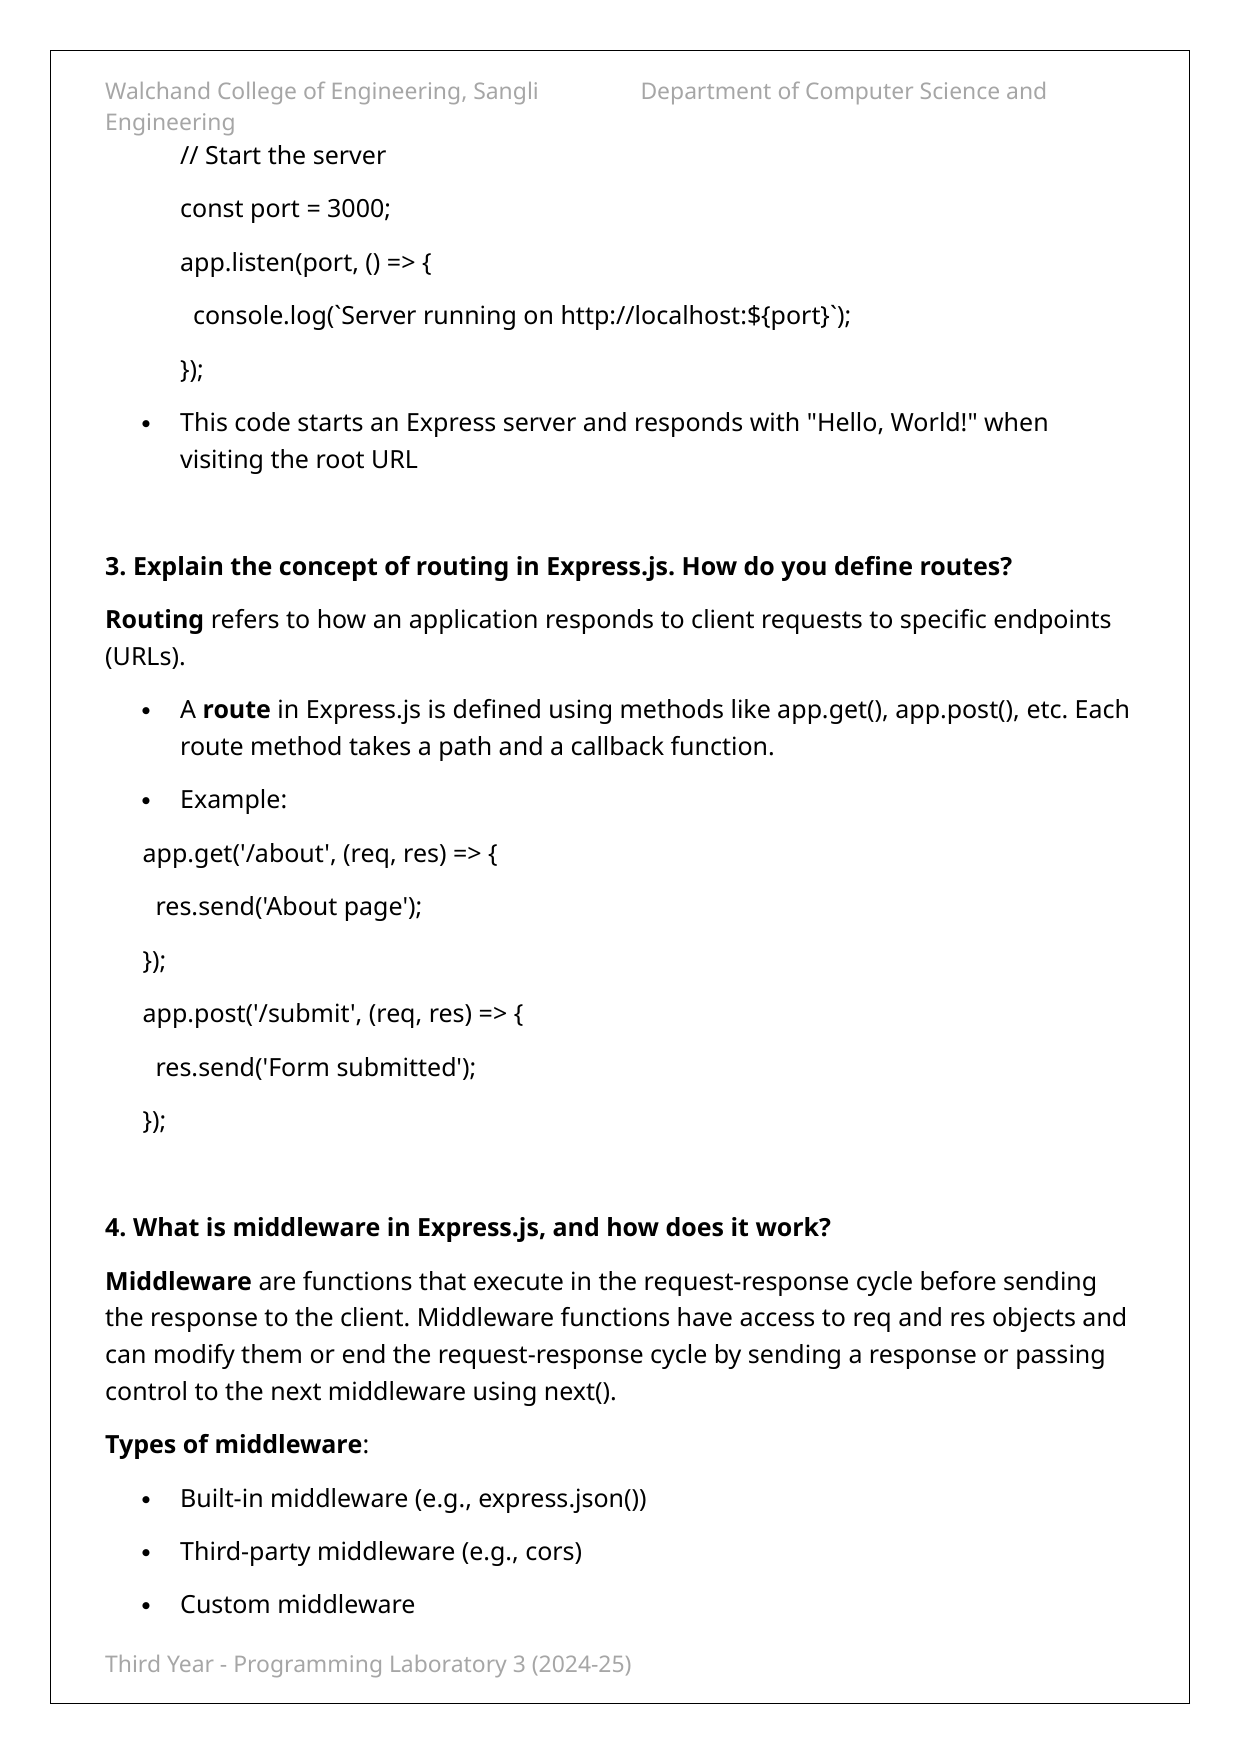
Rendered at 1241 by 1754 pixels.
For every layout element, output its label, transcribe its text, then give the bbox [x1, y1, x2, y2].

text }); [142, 1103, 1135, 1137]
text const port = 3000; [180, 191, 1135, 225]
text res.send('Form submitted'); [142, 1049, 1135, 1083]
text app.listen(port, () => { [180, 244, 1135, 278]
list This code starts an Express server and responds with "Hello, World!" when visiting the root URL [142, 405, 1135, 476]
list Third-party middleware (e.g., cors) [142, 1534, 1135, 1568]
text }); [180, 351, 1135, 385]
text console.log(`Server running on http://localhost:${port}`); [180, 298, 1135, 332]
text Types of middleware: [105, 1427, 1135, 1461]
text }); [142, 942, 1135, 977]
text app.get('/about', (req, res) => { [142, 836, 1135, 870]
list A route in Express.js is defined using methods like app.get(), app.post(), etc. Each route method takes a path and a callback function. [142, 692, 1135, 763]
text app.post('/submit', (req, res) => { [142, 996, 1135, 1030]
text // Start the server [180, 137, 1135, 172]
text res.send('About page'); [142, 889, 1135, 923]
list Custom middleware [142, 1587, 1135, 1621]
list Example: [142, 782, 1135, 816]
text Middleware are functions that execute in the request-response cycle before sending the response to the client. Middleware functions have access to req and res objects and can modify them or end the request-response cycle by sending a response or passing control to the next middleware using next(). [105, 1263, 1135, 1407]
text 4. What is middleware in Express.js, and how does it work? [105, 1210, 1135, 1244]
text Routing refers to how an application responds to client requests to specific endpoints (URLs). [105, 602, 1135, 673]
text 3. Explain the concept of routing in Express.js. How do you define routes? [105, 548, 1135, 582]
list Built-in middleware (e.g., express.json()) [142, 1480, 1135, 1514]
